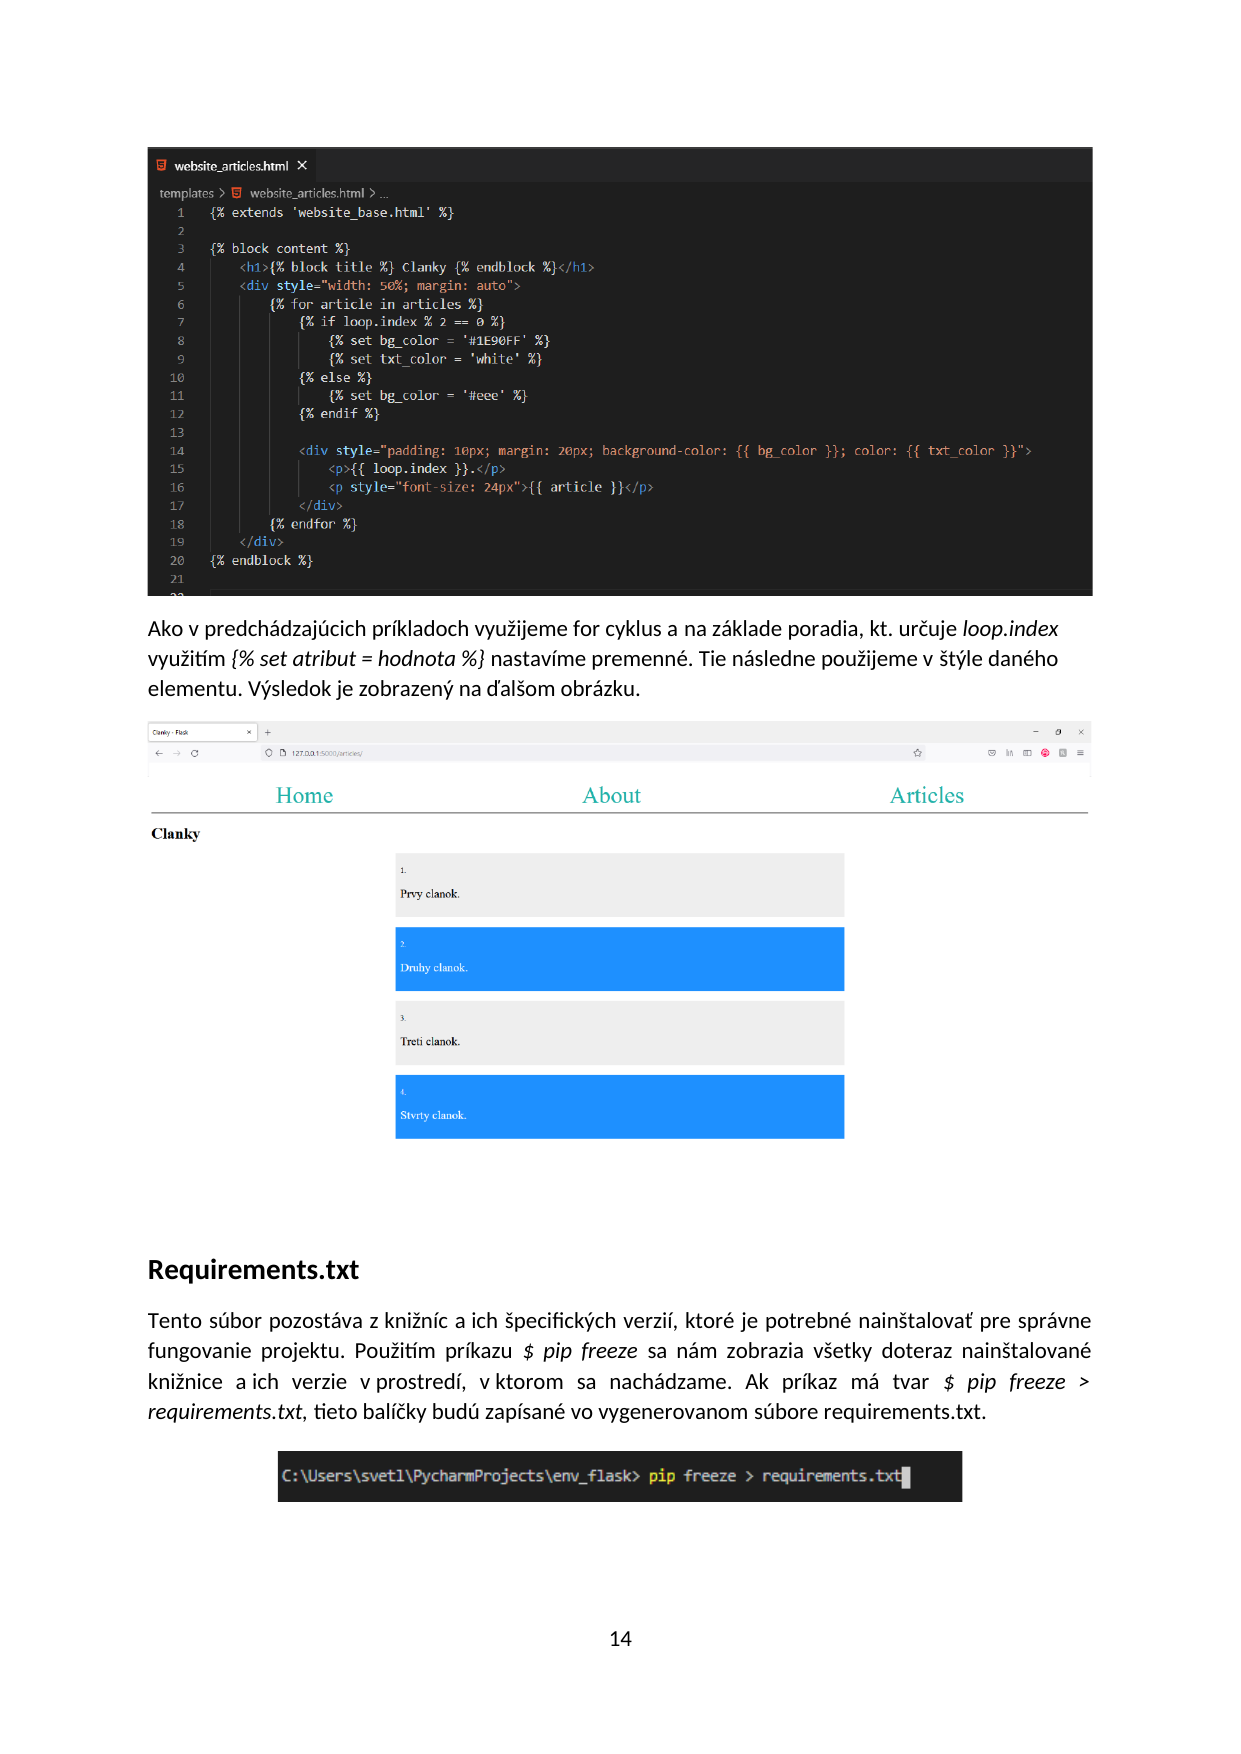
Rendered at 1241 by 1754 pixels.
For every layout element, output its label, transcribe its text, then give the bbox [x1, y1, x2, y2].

picture [147, 721, 1092, 1233]
subtitle Requirements.txt [148, 1251, 1093, 1287]
picture [277, 1451, 963, 1502]
text Ako v predchádzajúcich príkladoch využijeme for cyklus a na základe poradia, kt. určuje loop.index využitím {% set atribut = hodnota %} nastavíme premenné. Tie následne použijeme v štýle daného elementu. Výsledok je zobrazený na ďalšom obrázku. [148, 614, 1093, 702]
text Tento súbor pozostáva z knižníc a ich špecifických verzií, ktoré je potrebné nainštalovať pre správne fungovanie projektu. Použitím príkazu $ pip freeze sa nám zobrazia všetky doteraz nainštalované knižnice a ich verzie v prostredí, v ktorom sa nachádzame. Ak príkaz má tvar $ pip freeze > requirements.txt, tieto balíčky budú zapísané vo vygenerovanom súbore requirements.txt. [148, 1306, 1093, 1425]
picture [147, 147, 1093, 596]
